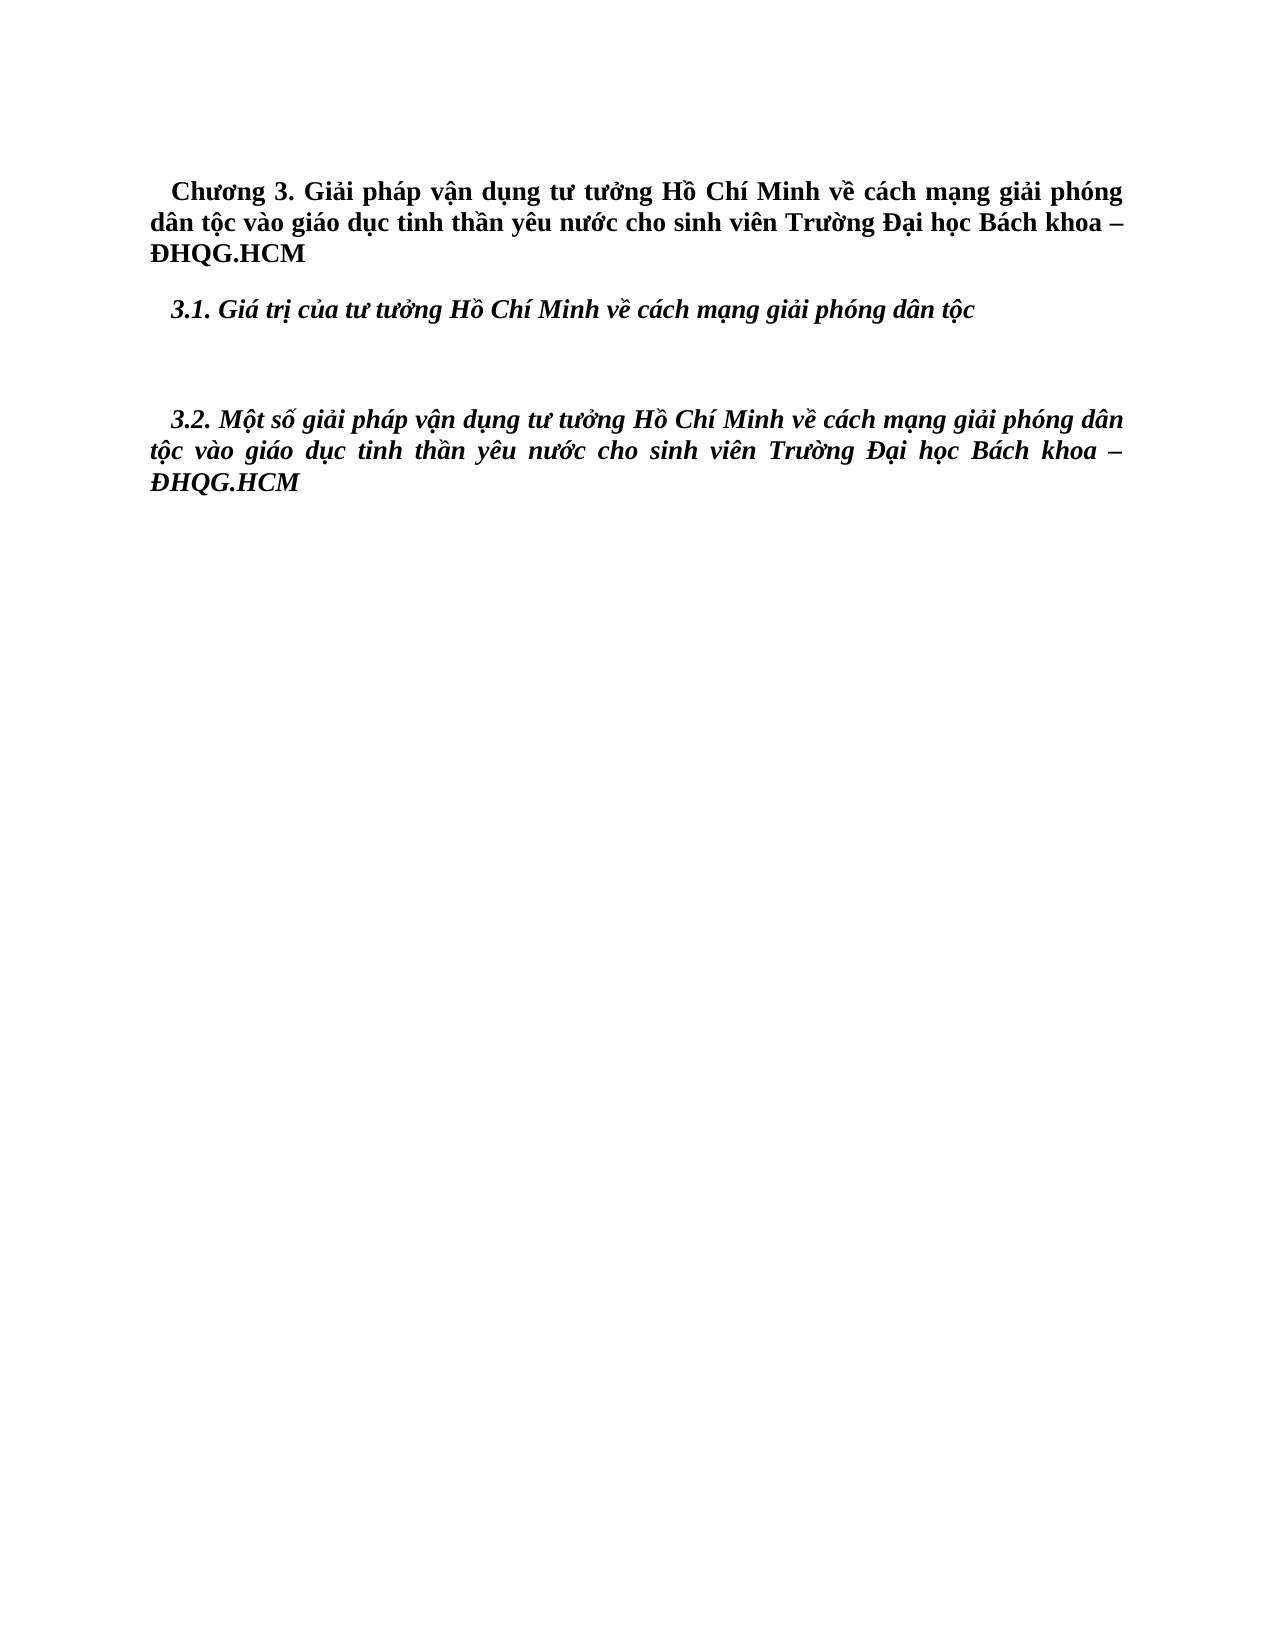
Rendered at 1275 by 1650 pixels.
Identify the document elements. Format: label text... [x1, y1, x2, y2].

text 3.1. Giá trị của tư tưởng Hồ Chí Minh về cách mạng giải phóng dân tộc [150, 293, 1125, 324]
text Chương 3. Giải pháp vận dụng tư tưởng Hồ Chí Minh về cách mạng giải phóng dân tộc vào giáo dục tinh thần yêu nước cho sinh viên Trường Đại học Bách khoa – ĐHQG.HCM [150, 175, 1125, 268]
text 3.2. Một số giải pháp vận dụng tư tưởng Hồ Chí Minh về cách mạng giải phóng dân tộc vào giáo dục tinh thần yêu nước cho sinh viên Trường Đại học Bách khoa – ĐHQG.HCM [150, 403, 1125, 497]
